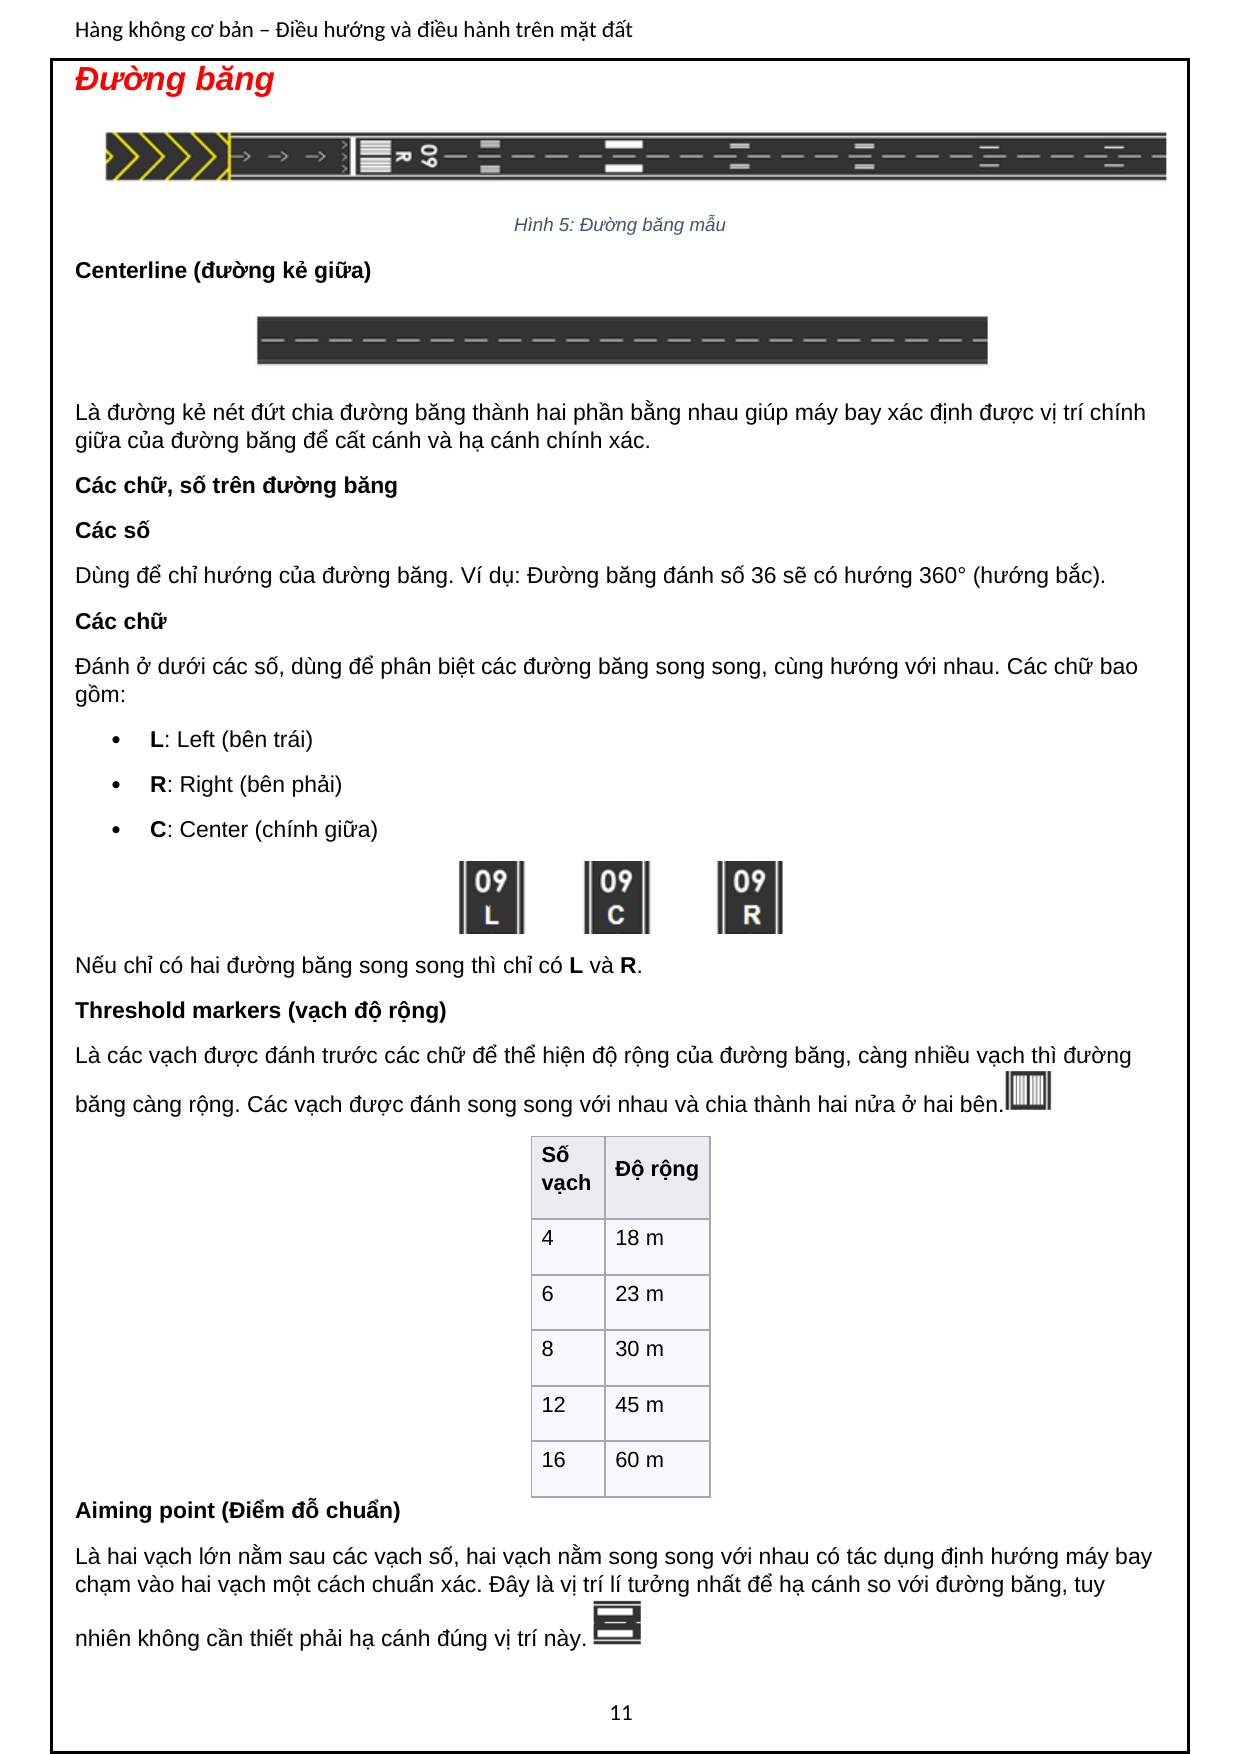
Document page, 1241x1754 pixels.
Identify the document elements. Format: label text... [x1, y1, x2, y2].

table_header Độ rộng [606, 1137, 709, 1218]
text Đường băng [75, 61, 1167, 98]
table_cell 16 [532, 1442, 604, 1496]
table_cell 4 [532, 1220, 604, 1274]
table_cell 12 [532, 1387, 604, 1440]
text Aiming point (Điểm đỗ chuẩn) [75, 1497, 1167, 1524]
table_header Số vạch [532, 1137, 604, 1218]
text Nếu chỉ có hai đường băng song song thì chỉ có L và R. [75, 952, 1167, 978]
table_cell 60 m [606, 1442, 709, 1496]
table_cell 45 m [606, 1387, 709, 1440]
text Hình 5: Đường băng mẫu [75, 214, 1167, 236]
text Là các vạch được đánh trước các chữ để thể hiện độ rộng của đường băng, càng nhiều vạch thì đường băng càng rộng. Các vạch được đánh song song với nhau và chia thành hai nửa ở hai bên. [75, 1042, 1167, 1117]
table_cell 18 m [606, 1220, 709, 1274]
list L: Left (bên trái) [112, 726, 1167, 753]
text Các chữ [75, 608, 1167, 634]
picture [1004, 1070, 1053, 1112]
text Threshold markers (vạch độ rộng) [75, 997, 1167, 1024]
table_cell 23 m [606, 1276, 709, 1329]
table_cell 6 [532, 1276, 604, 1329]
list R: Right (bên phải) [112, 771, 1167, 798]
picture [458, 861, 783, 934]
list C: Center (chính giữa) [112, 816, 1167, 843]
text Là đường kẻ nét đứt chia đường băng thành hai phần bằng nhau giúp máy bay xác định được vị trí chính giữa của đường băng để cất cánh và hạ cánh chính xác. [75, 399, 1167, 453]
table_cell 30 m [606, 1331, 709, 1385]
text Đánh ở dưới các số, dùng để phân biệt các đường băng song song, cùng hướng với nhau. Các chữ bao gồm: [75, 653, 1167, 707]
text Dùng để chỉ hướng của đường băng. Ví dụ: Đường băng đánh số 36 sẽ có hướng 360° (hướng bắc). [75, 562, 1167, 589]
text Là hai vạch lớn nằm sau các vạch số, hai vạch nằm song song với nhau có tác dụng định hướng máy bay chạm vào hai vạch một cách chuẩn xác. Đây là vị trí lí tưởng nhất để hạ cánh so với đường băng, tuy nhiên không cần thiết phải hạ cánh đúng vị trí này. [75, 1543, 1167, 1652]
picture [593, 1599, 643, 1647]
picture [253, 301, 988, 380]
picture [75, 117, 1167, 196]
text Centerline (đường kẻ giữa) [75, 257, 1167, 283]
table_cell 8 [532, 1331, 604, 1385]
text Các chữ, số trên đường băng [75, 472, 1167, 499]
text Các số [75, 517, 1167, 544]
